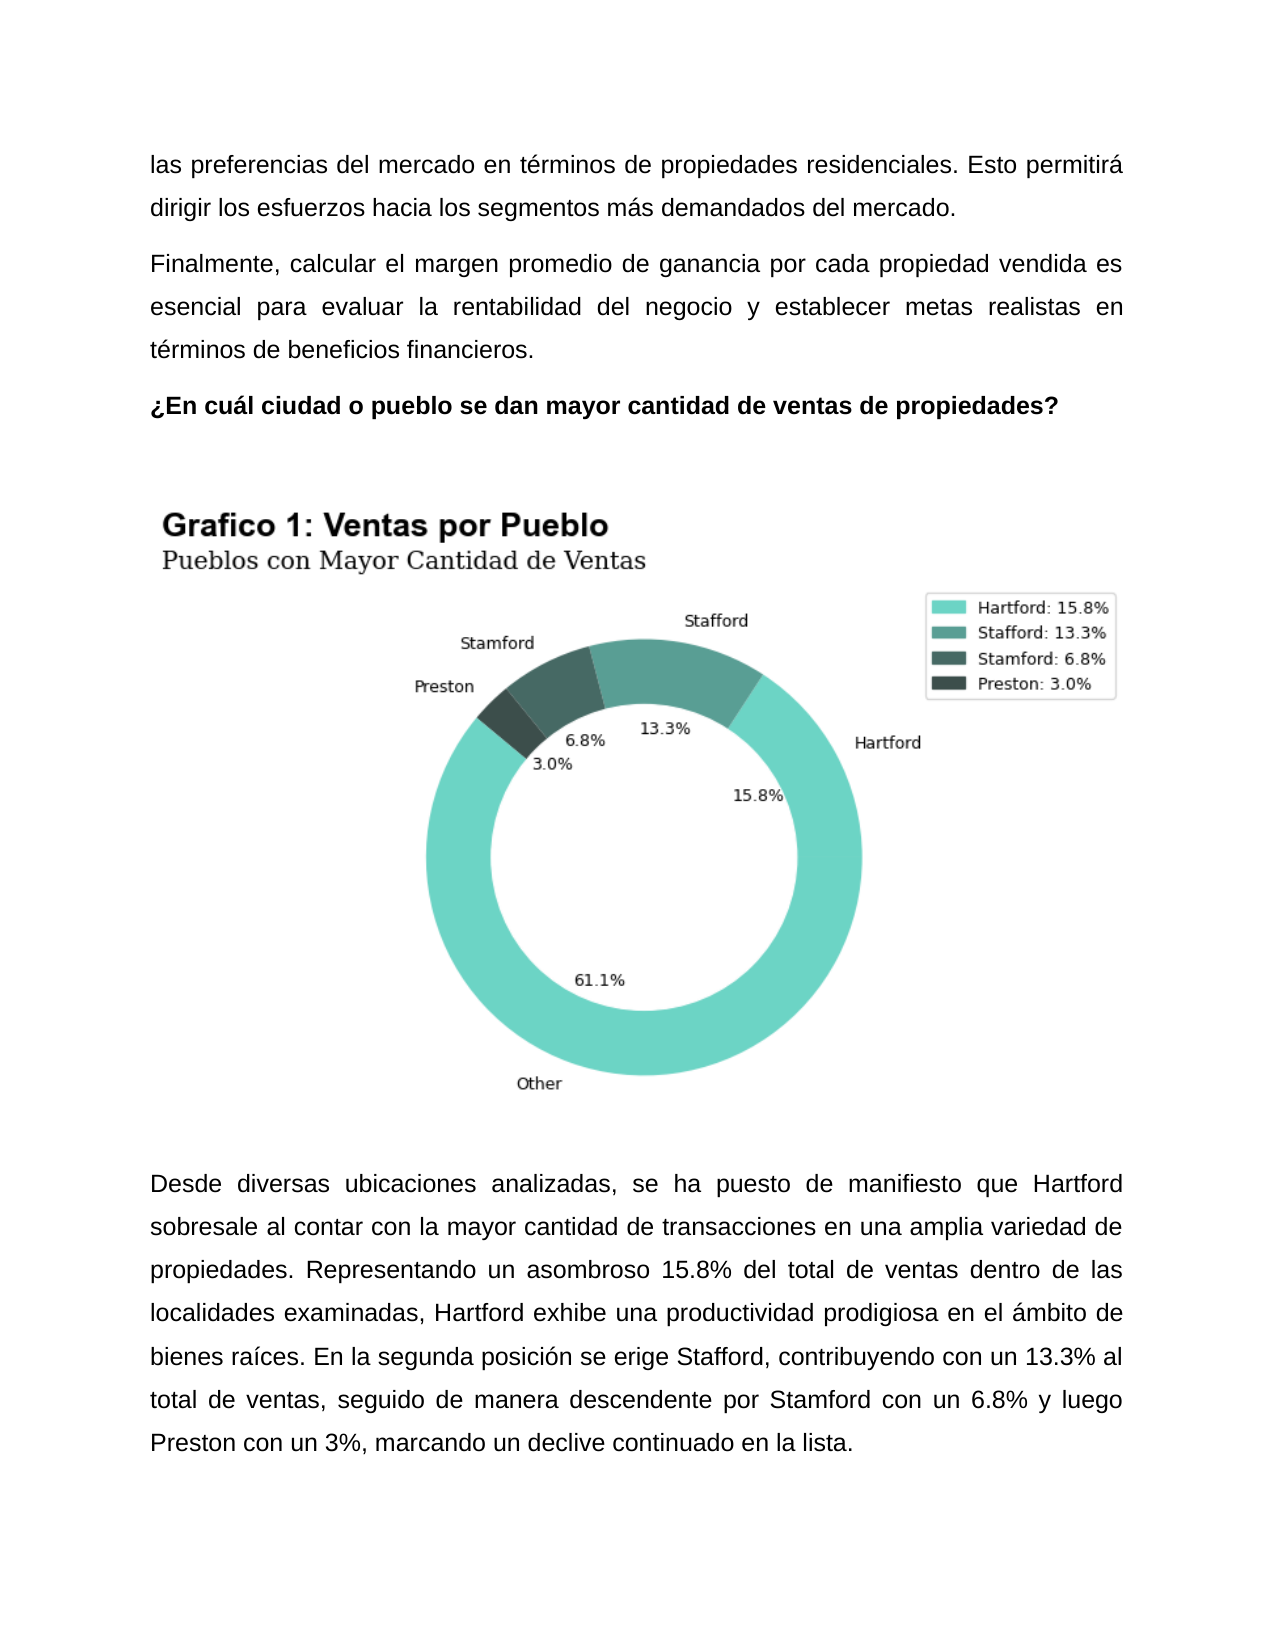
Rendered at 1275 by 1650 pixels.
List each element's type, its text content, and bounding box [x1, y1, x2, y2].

picture [150, 501, 1125, 1142]
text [150, 150, 1125, 222]
text Desde diversas ubicaciones analizadas, se ha puesto de manifiesto que Hartford sobresale al contar con la mayor cantidad de transacciones en una amplia variedad de propiedades. Representando un asombroso 15.8% del total de ventas dentro de las localidades examinadas, Hartford exhibe una productividad prodigiosa en el ámbito de bienes raíces. En la segunda posición se erige Stafford, contribuyendo con un 13.3% al total de ventas, seguido de manera descendente por Stamford con un 6.8% y luego Preston con un 3%, marcando un declive continuado en la lista. [150, 1169, 1125, 1456]
text ¿En cuál ciudad o pueblo se dan mayor cantidad de ventas de propiedades? [150, 391, 1125, 419]
text Finalmente, calcular el margen promedio de ganancia por cada propiedad vendida es esencial para evaluar la rentabilidad del negocio y establecer metas realistas en términos de beneficios financieros. [150, 249, 1125, 364]
